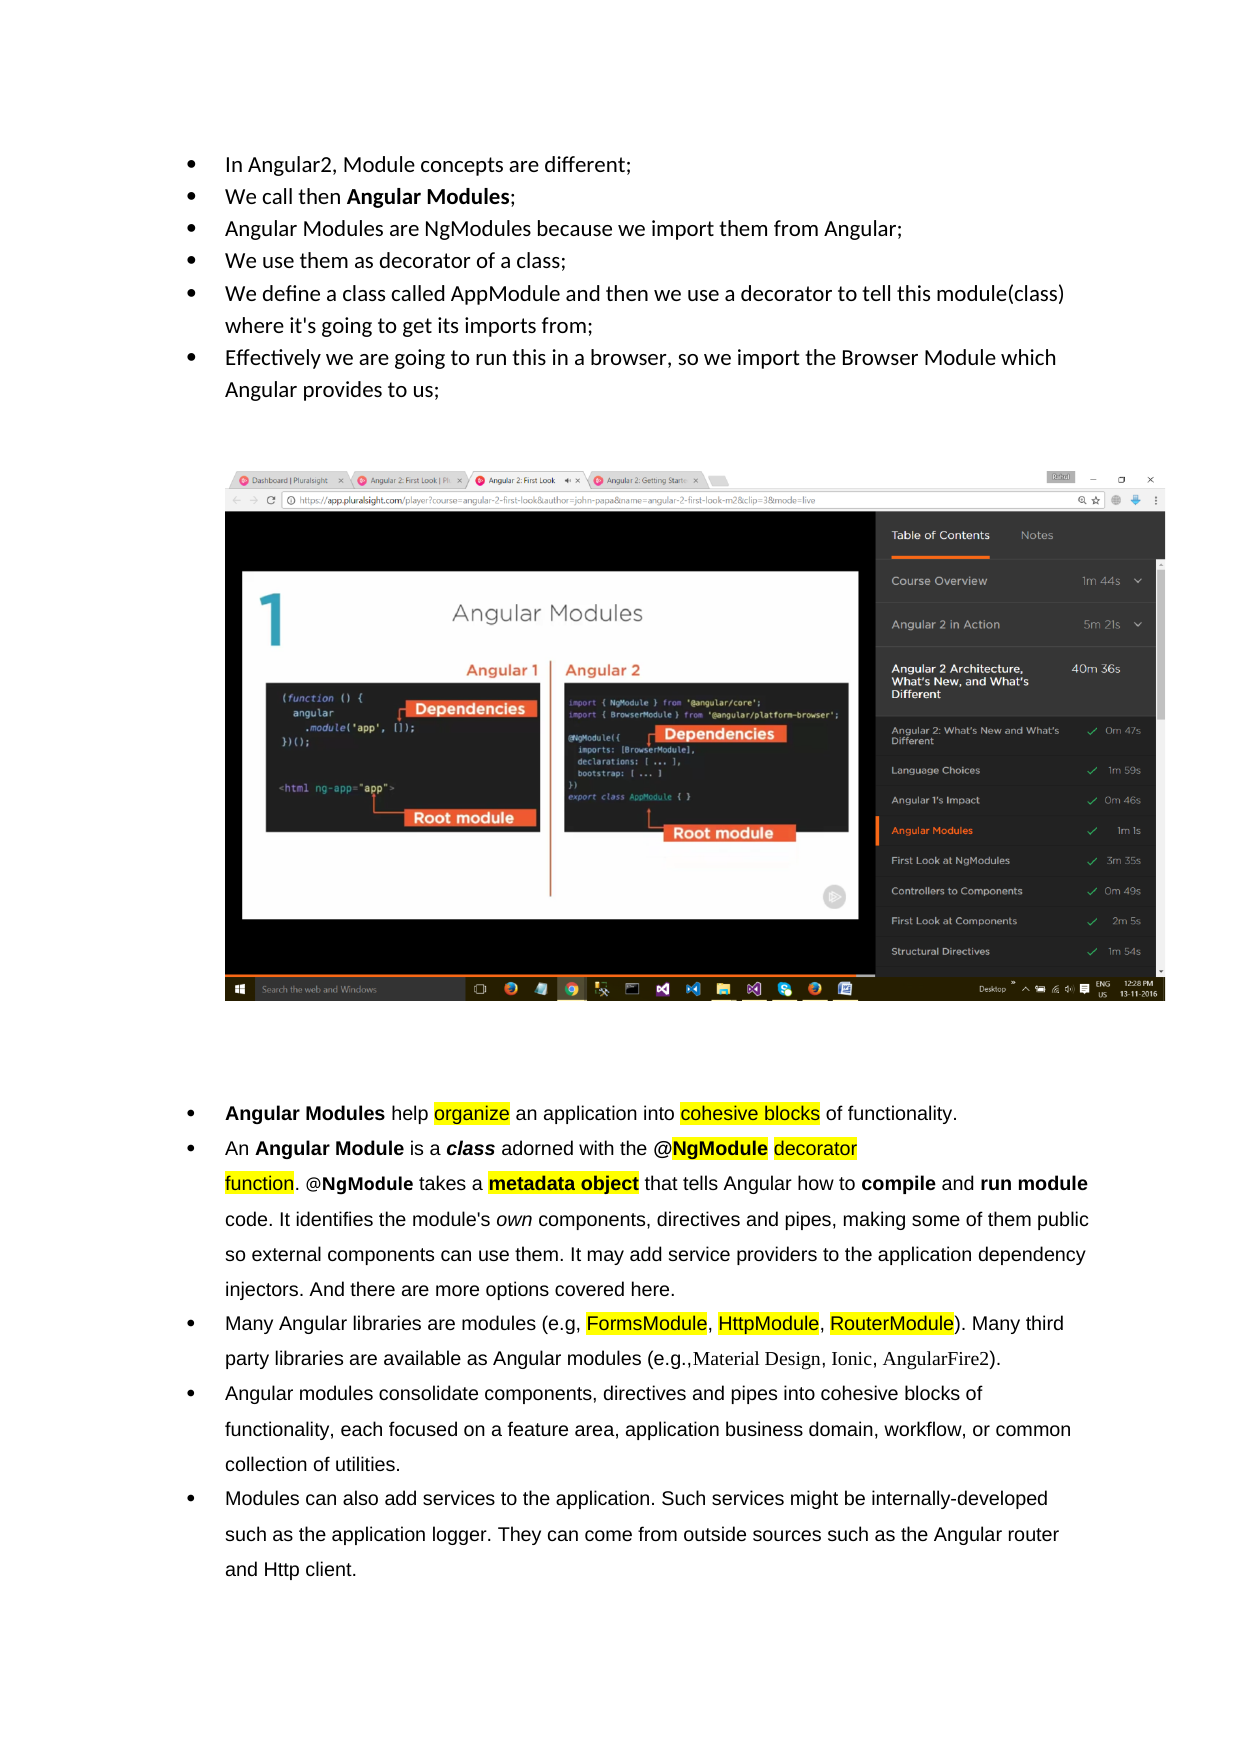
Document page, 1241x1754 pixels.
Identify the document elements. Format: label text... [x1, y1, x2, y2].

list Angular Modules help organize an application into cohesive blocks of functionality. [187, 1090, 1090, 1125]
list We define a class called AppModule and then we use a decorator to tell this module(class) where it's going to get its imports from; [187, 279, 1090, 339]
list An Angular Module is a class adorned with the @NgModule decorator function. @NgModule takes a metadata object that tells Angular how to compile and run module code. It identifies the module's own components, directives and pipes, making some of them public so external components can use them. It may add service providers to the application dependency injectors. And there are more options covered here. [187, 1125, 1090, 1300]
list Modules can also add services to the application. Such services might be internally-developed such as the application logger. They can come from outside sources such as the Angular router and Http client. [187, 1475, 1090, 1580]
list Many Angular libraries are modules (e.g, FormsModule, HttpModule, RouterModule). Many third party libraries are available as Angular modules (e.g.,Material Design, Ionic, AngularFire2). [187, 1300, 1090, 1370]
list We call then Angular Modules; [187, 182, 1090, 210]
list Angular Modules are NgModules because we import them from Angular; [187, 214, 1090, 242]
list Angular modules consolidate components, directives and pipes into cohesive blocks of functionality, each focused on a feature area, application business domain, workflow, or common collection of utilities. [187, 1370, 1090, 1475]
list We use them as decorator of a class; [187, 247, 1090, 274]
list In Angular2, Module concepts are different; [187, 150, 1090, 178]
picture [225, 471, 1166, 1001]
list Effectively we are going to run this in a browser, so we import the Browser Module which Angular provides to us; [187, 343, 1090, 403]
